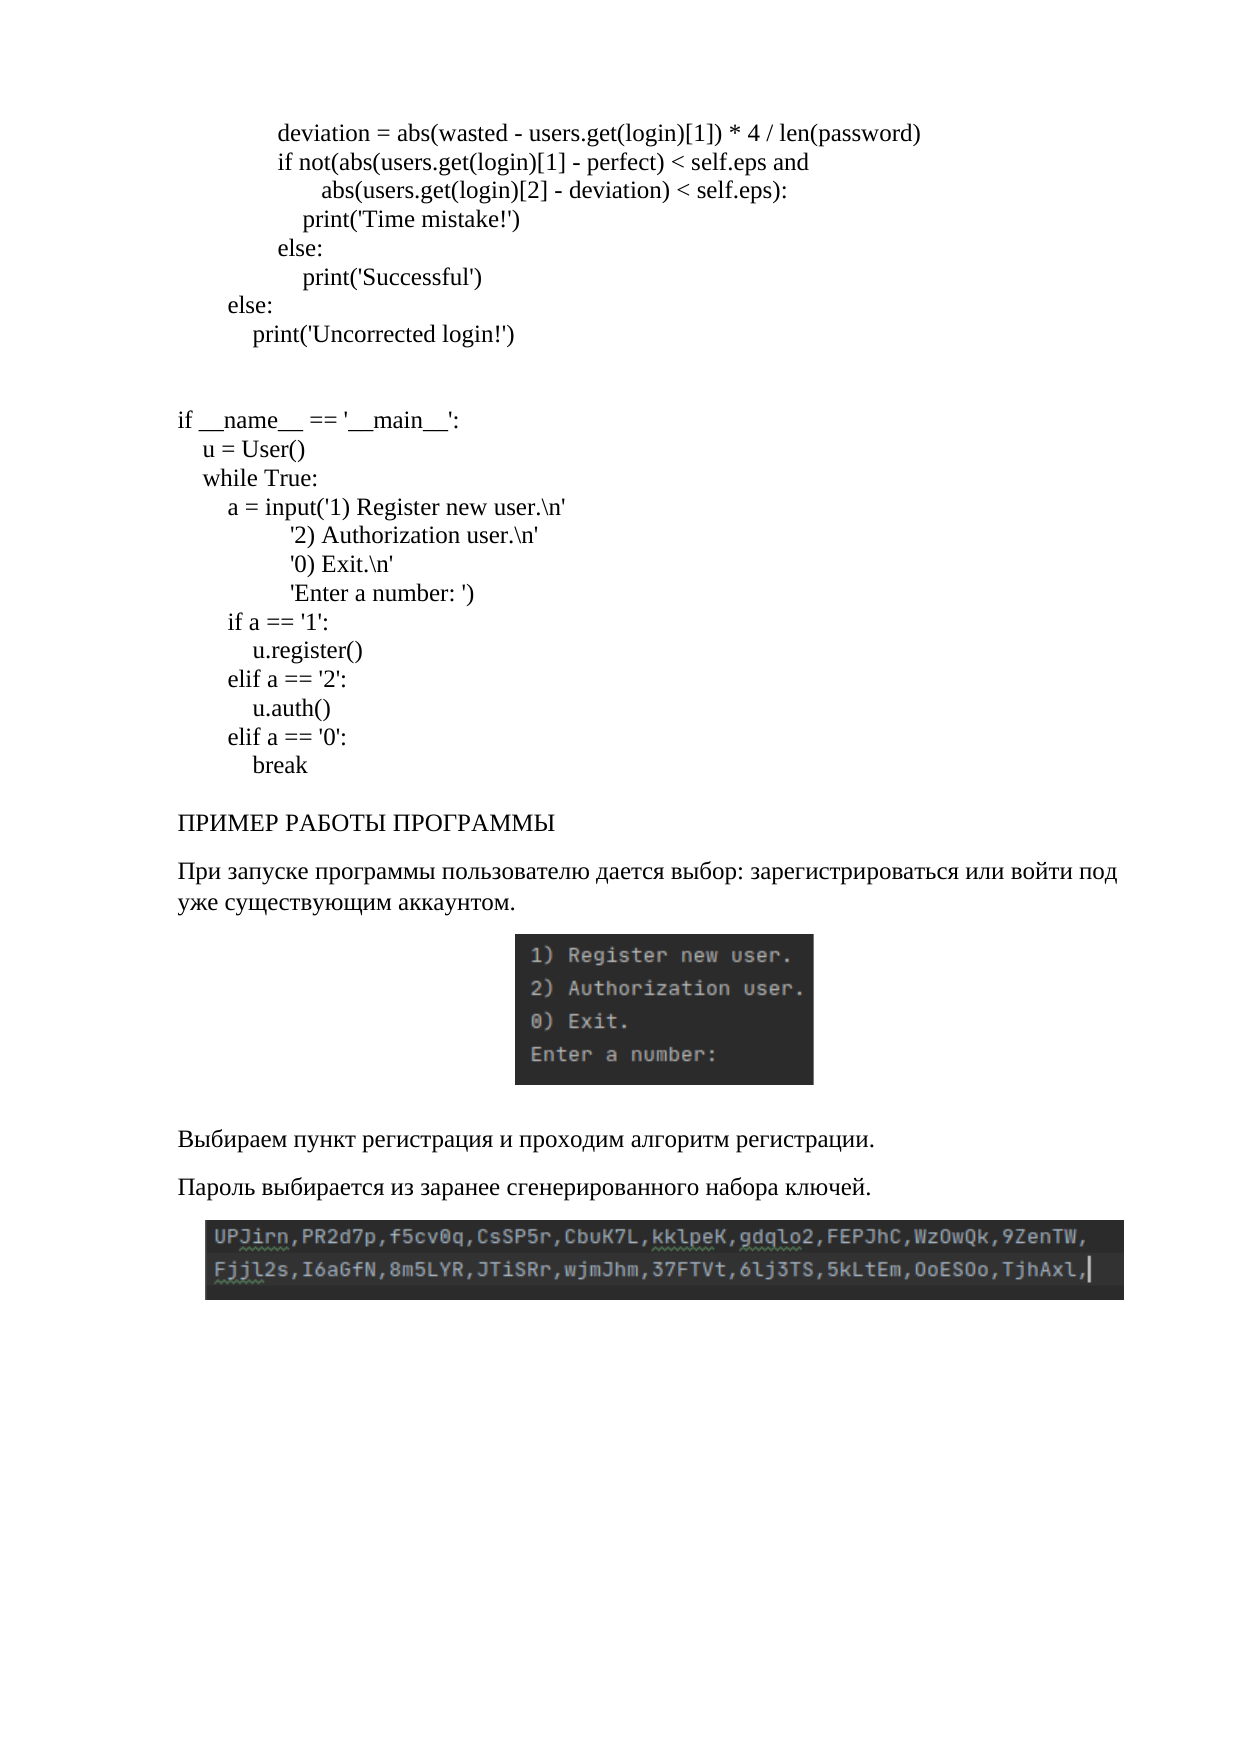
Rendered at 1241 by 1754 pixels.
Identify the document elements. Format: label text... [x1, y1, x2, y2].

text print('Successful') [177, 262, 1152, 291]
text elif a == '0': [177, 722, 1152, 751]
text '0) Exit.\n' [177, 549, 1152, 578]
text u = User() [177, 434, 1152, 463]
text a = input('1) Register new user.\n' [177, 492, 1152, 521]
picture [515, 934, 814, 1085]
text print('Time mistake!') [177, 204, 1152, 233]
text abs(users.get(login)[2] - deviation) < self.eps): [177, 176, 1152, 204]
text if not(abs(users.get(login)[1] - perfect) < self.eps and [177, 147, 1152, 176]
text else: [177, 291, 1152, 319]
text deviation = abs(wasted - users.get(login)[1]) * 4 / len(password) [177, 118, 1152, 147]
text break [177, 751, 1152, 779]
text ПРИМЕР РАБОТЫ ПРОГРАММЫ [177, 808, 1152, 837]
text 'Enter a number: ') [177, 578, 1152, 607]
text u.auth() [177, 693, 1152, 722]
text Пароль выбирается из заранее сгенерированного набора ключей. [177, 1172, 1152, 1201]
text Выбираем пункт регистрация и проходим алгоритм регистрации. [177, 1124, 1152, 1153]
text '2) Authorization user.\n' [177, 521, 1152, 549]
text При запуске программы пользователю дается выбор: зарегистрироваться или войти под уже существующим аккаунтом. [177, 856, 1152, 916]
text elif a == '2': [177, 664, 1152, 693]
text while True: [177, 463, 1152, 492]
text print('Uncorrected login!') [177, 319, 1152, 348]
picture [205, 1220, 1124, 1300]
text if __name__ == '__main__': [177, 406, 1152, 434]
text if a == '1': [177, 607, 1152, 636]
text u.register() [177, 636, 1152, 664]
text else: [177, 233, 1152, 262]
